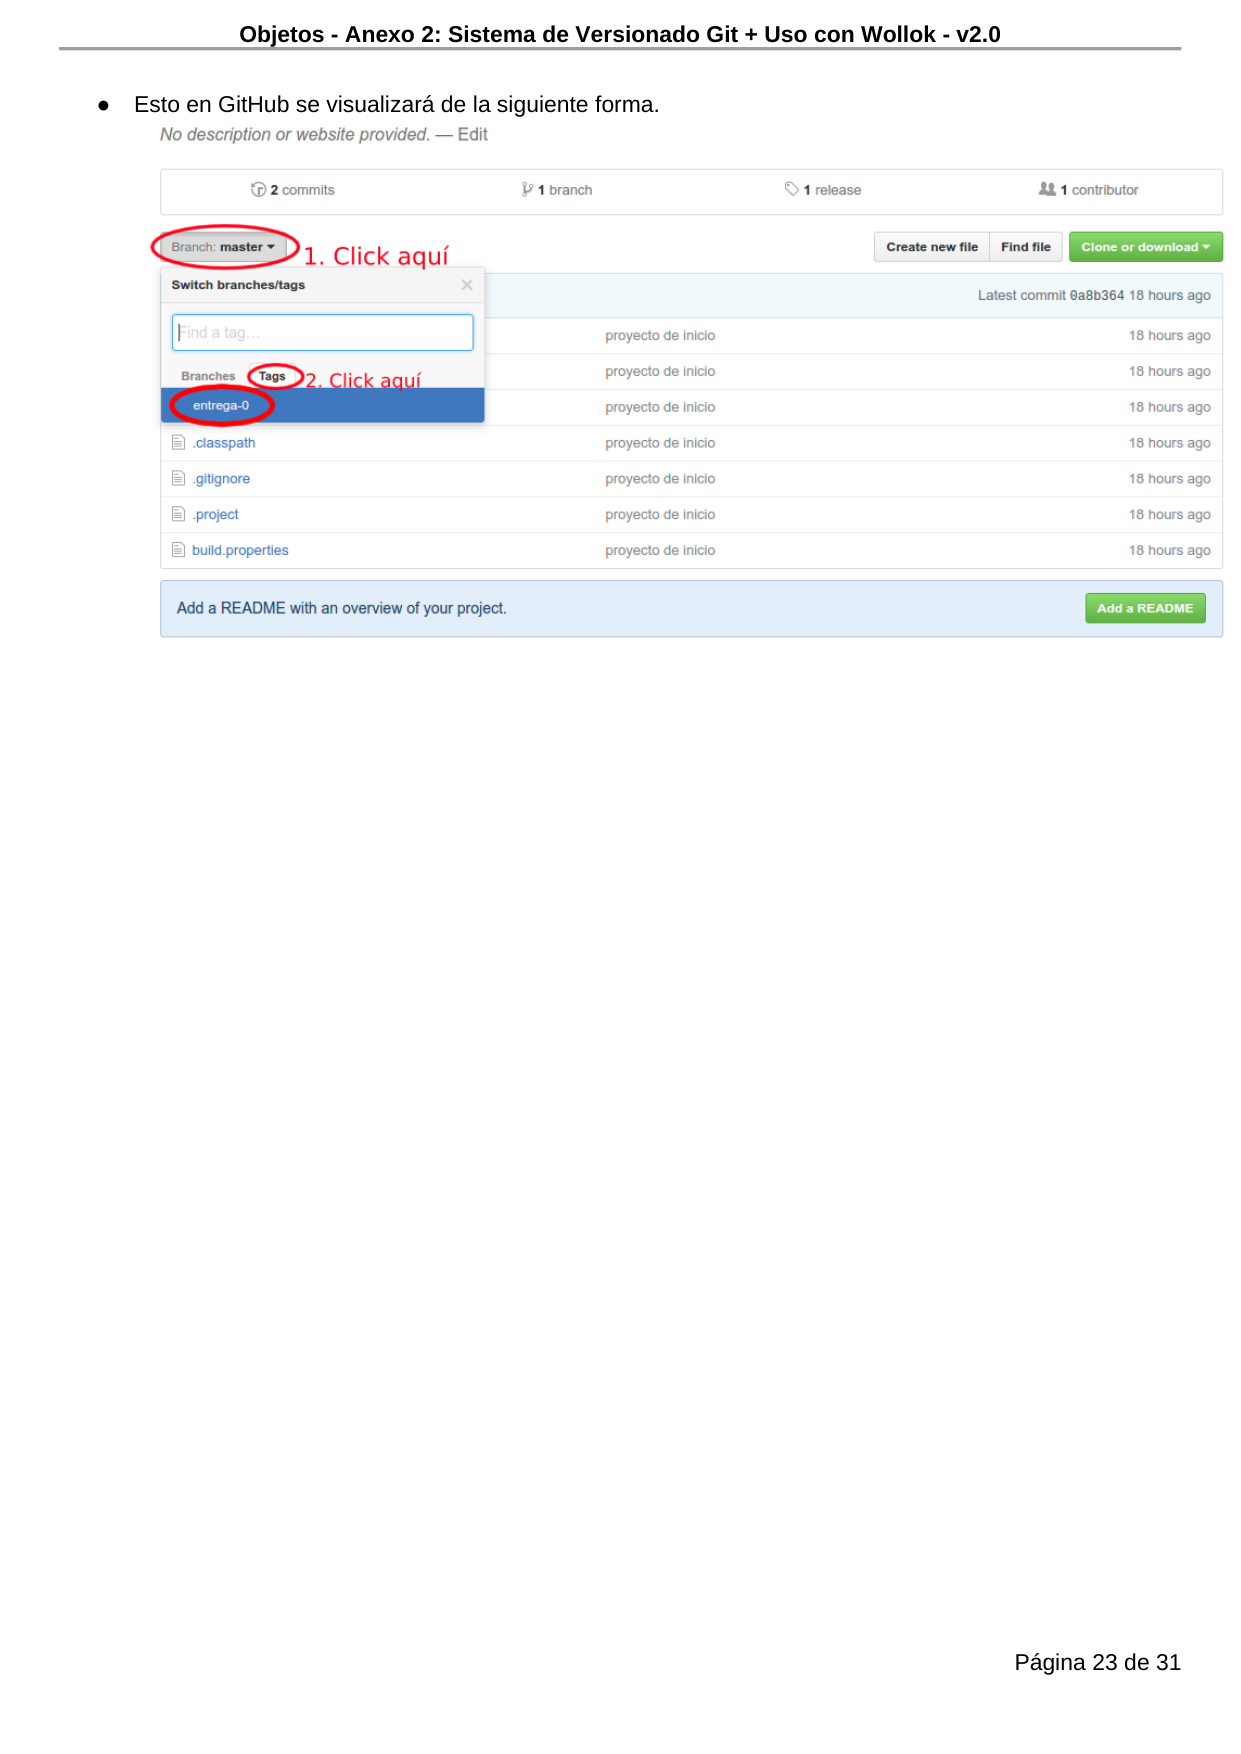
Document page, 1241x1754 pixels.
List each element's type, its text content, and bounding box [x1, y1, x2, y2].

picture [133, 121, 1241, 657]
